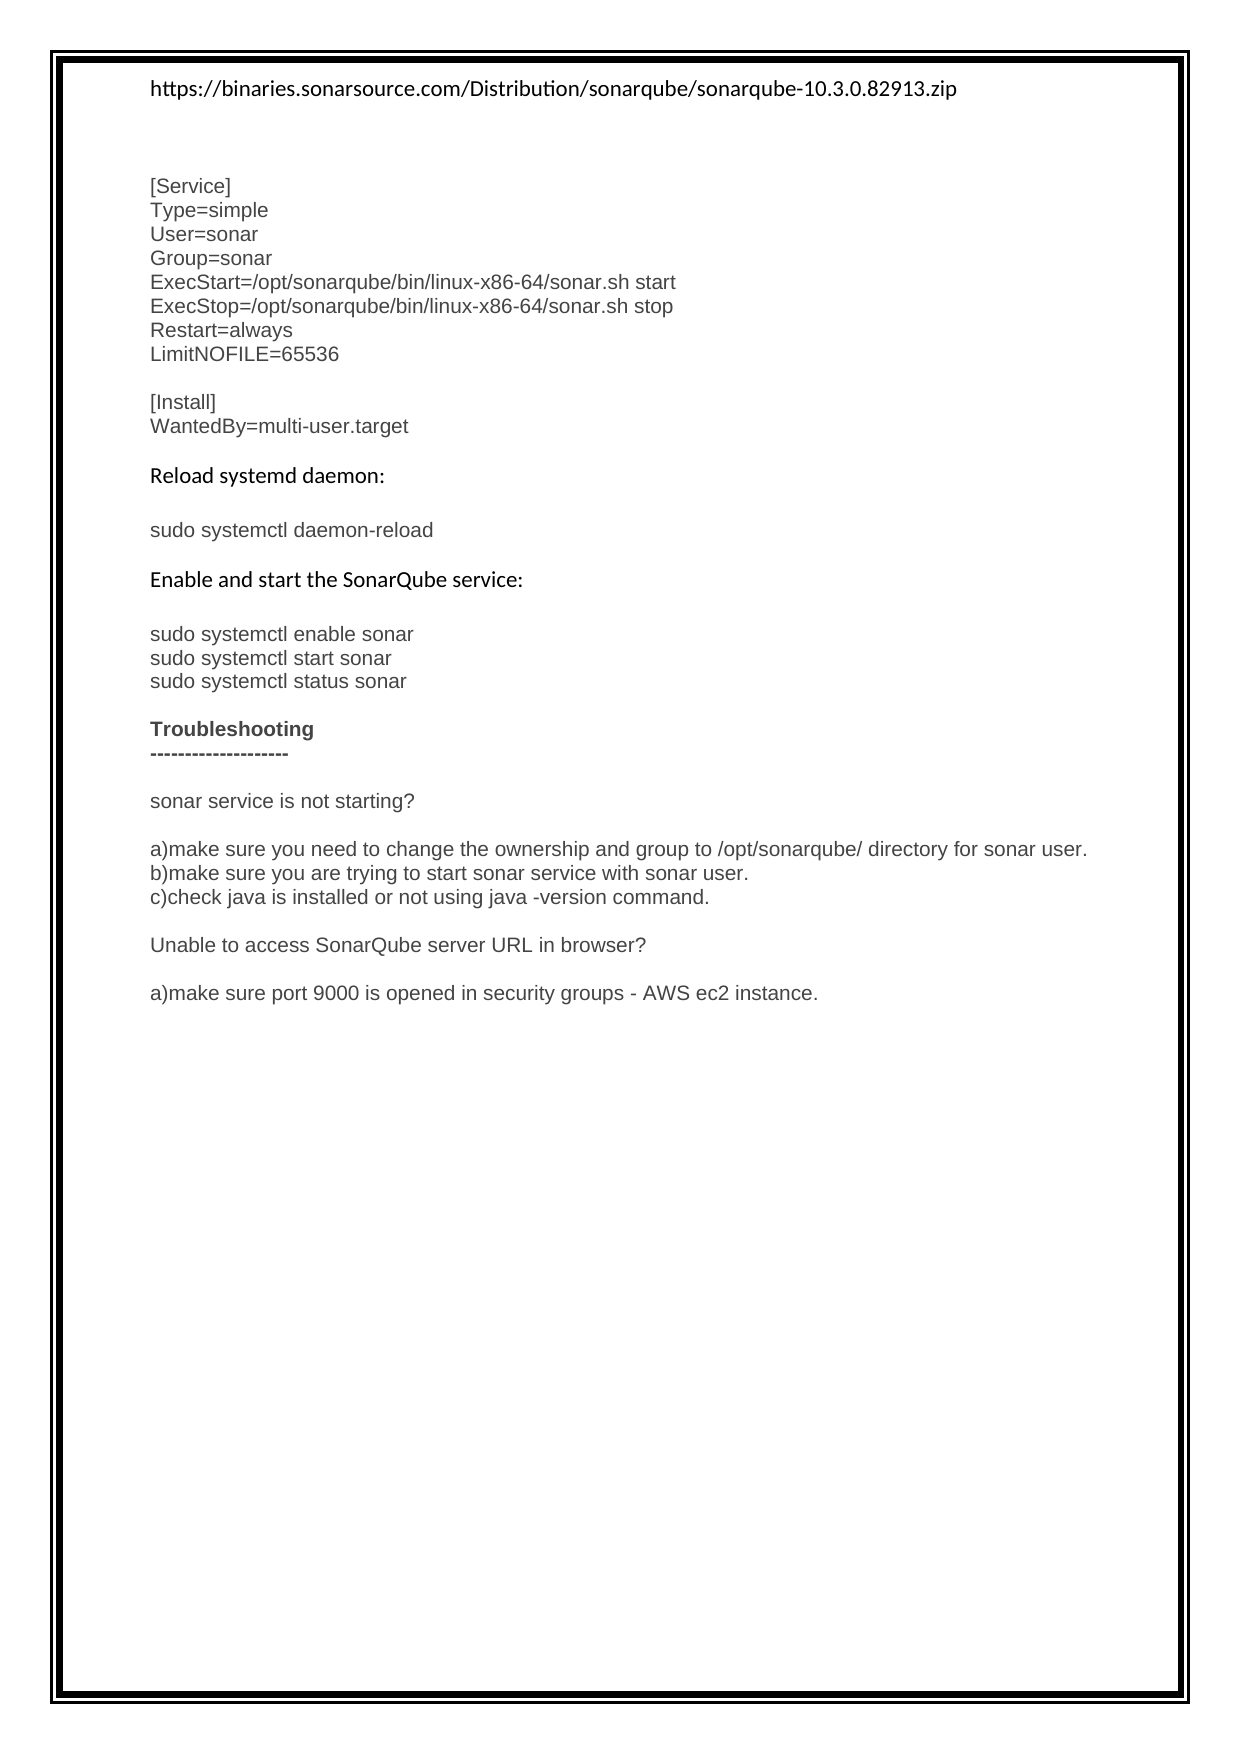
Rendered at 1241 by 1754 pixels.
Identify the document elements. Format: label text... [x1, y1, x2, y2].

text [Install] [150, 389, 1090, 413]
text [Service] [150, 174, 1090, 198]
text Reload systemd daemon: [150, 461, 1090, 489]
text sudo systemctl status sonar Troubleshooting -------------------- sonar service is not starting? a)make sure you need to change the ownership and group to /opt/sonarqube/ directory for sonar user. b)make sure you are trying to start sonar service with sonar user. c)check java is installed or not using java -version command. Unable to access SonarQube server URL in browser? a)make sure port 9000 is opened in security groups - AWS ec2 instance. [150, 669, 1090, 1057]
text LimitNOFILE=65536 [150, 342, 1090, 366]
text sudo systemctl enable sonar [150, 621, 1090, 645]
text ExecStart=/opt/sonarqube/bin/linux-x86-64/sonar.sh start [150, 270, 1090, 294]
text WantedBy=multi-user.target [150, 413, 1090, 437]
text Restart=always [150, 318, 1090, 342]
text sudo systemctl daemon-reload [150, 517, 1090, 541]
text Type=simple [150, 198, 1090, 222]
text ExecStop=/opt/sonarqube/bin/linux-x86-64/sonar.sh stop [150, 294, 1090, 318]
text Enable and start the SonarQube service: [150, 565, 1090, 593]
text sudo systemctl start sonar [150, 645, 1090, 669]
text User=sonar [150, 222, 1090, 246]
text Group=sonar [150, 246, 1090, 270]
